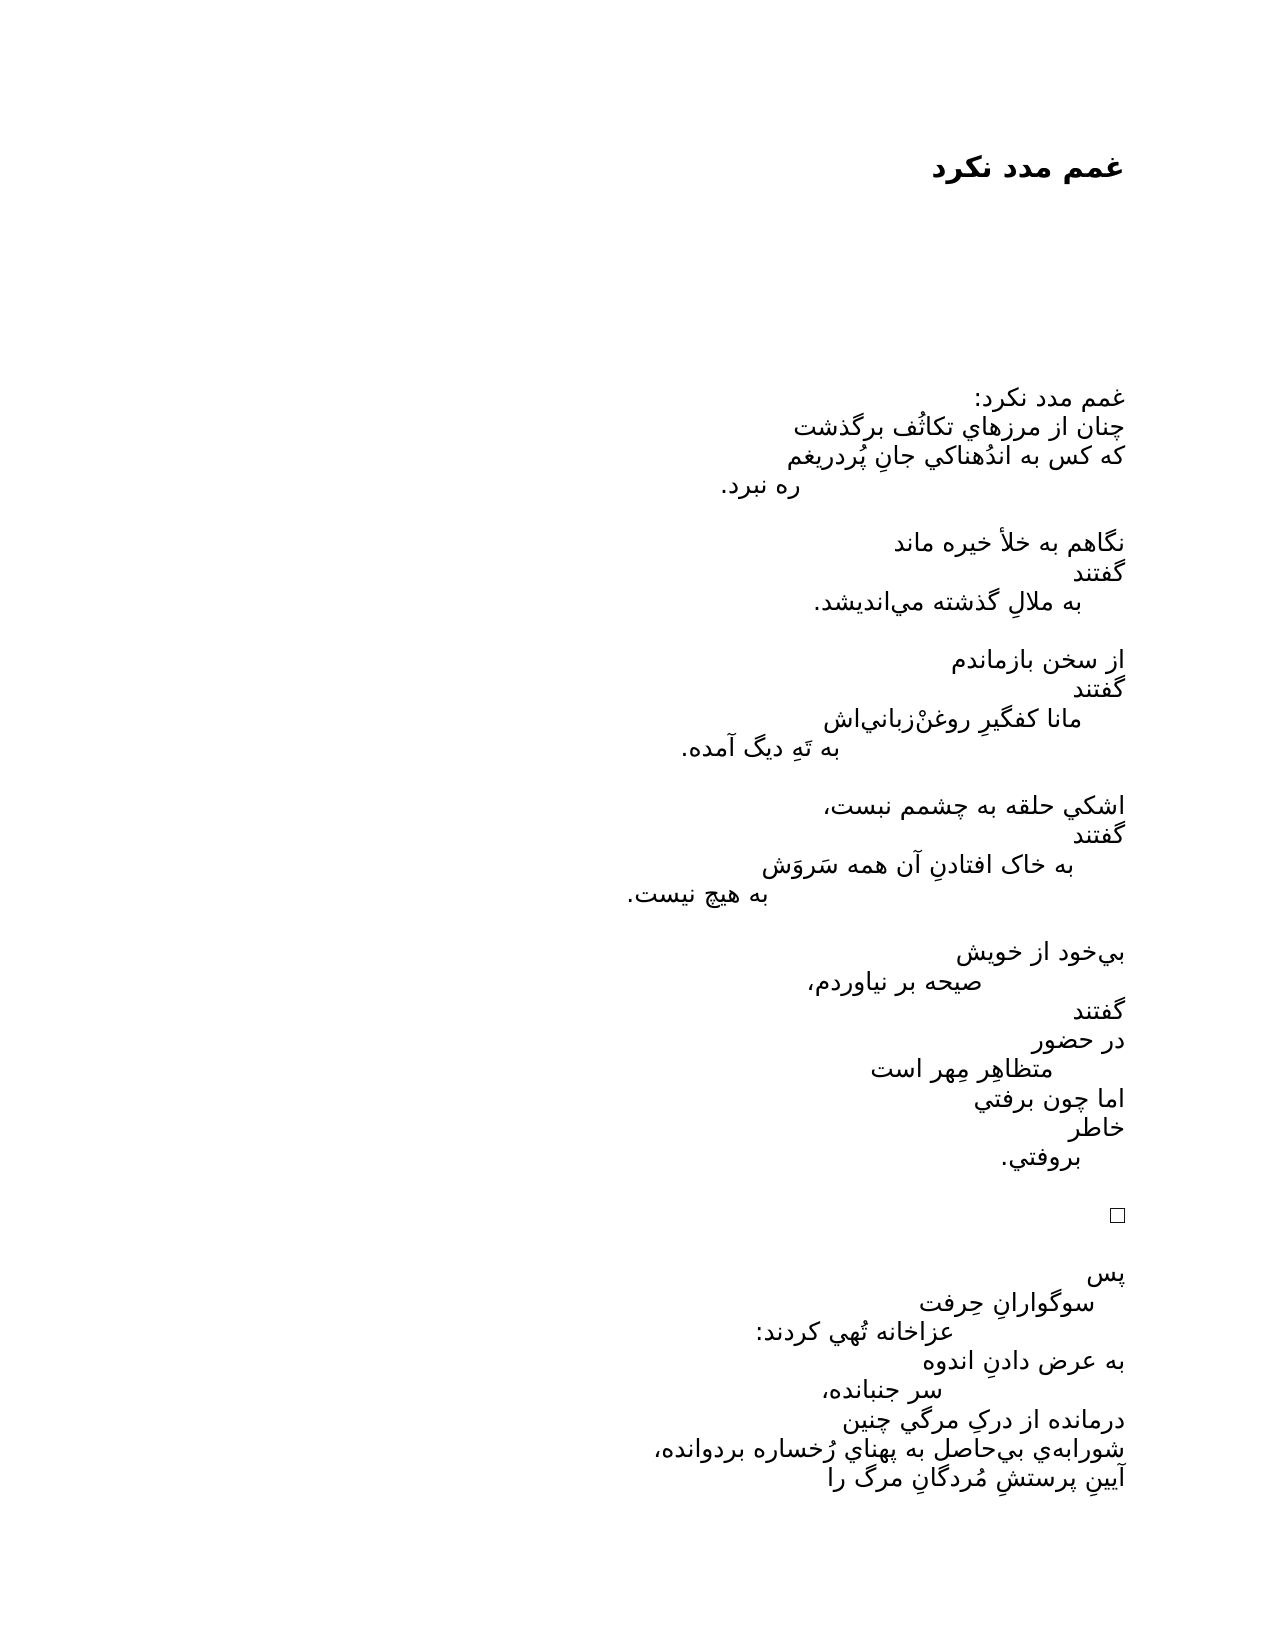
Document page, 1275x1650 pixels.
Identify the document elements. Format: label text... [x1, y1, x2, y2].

text عزاخانه تُهي کردند: [150, 1317, 1125, 1346]
text از سخن بازماندم [150, 645, 1125, 674]
text گفتند [150, 996, 1125, 1025]
text صيحه بر نياوردم، [150, 967, 1125, 996]
text بي‌خود از خويش [150, 937, 1125, 967]
text بروفتي. [150, 1142, 1125, 1171]
text اشکي حلقه به چشمم نبست، [150, 791, 1125, 821]
text گفتند [150, 558, 1125, 587]
text نگاهم به خلأ خيره ماند [150, 528, 1125, 558]
text سر جنبانده، [150, 1376, 1125, 1405]
text چنان از مرزهاي تکاثُف برگذشت [150, 412, 1125, 441]
text ره نبرد. [150, 470, 1125, 499]
text که کس به اندُهناکي‌ جانِ پُردريغم [150, 441, 1125, 470]
text گفتند [150, 674, 1125, 704]
text □ [150, 1201, 1125, 1229]
text متظاهِر مِهر است [150, 1054, 1125, 1084]
text به هيچ نيست. [150, 879, 1125, 908]
text به خاک افتادنِ آن همه سَروَش [150, 850, 1125, 879]
text در حضور [150, 1025, 1125, 1054]
text درمانده از درکِ مرگي چنين [150, 1405, 1125, 1434]
text خاطر [150, 1113, 1125, 1142]
text مانا کفگيرِ روغنْ‌زباني‌اش [150, 704, 1125, 733]
text غمم مدد نکرد: [150, 383, 1125, 412]
text به تَهِ ديگ آمده. [150, 733, 1125, 762]
text غمم مدد نکرد [150, 150, 1125, 184]
text به عرض دادنِ اندوه [150, 1346, 1125, 1376]
text شورابه‌ي بي‌حاصل به پهناي رُخساره بردوانده، [150, 1434, 1125, 1463]
text به ملالِ گذشته مي‌انديشد. [150, 587, 1125, 616]
text آيينِ پرستشِ مُردگانِ مرگ را [150, 1463, 1125, 1492]
text سوگوارانِ حِرفت [150, 1288, 1125, 1317]
text گفتند [150, 821, 1125, 850]
text پس [150, 1258, 1125, 1288]
text اما چون برفتي [150, 1084, 1125, 1113]
